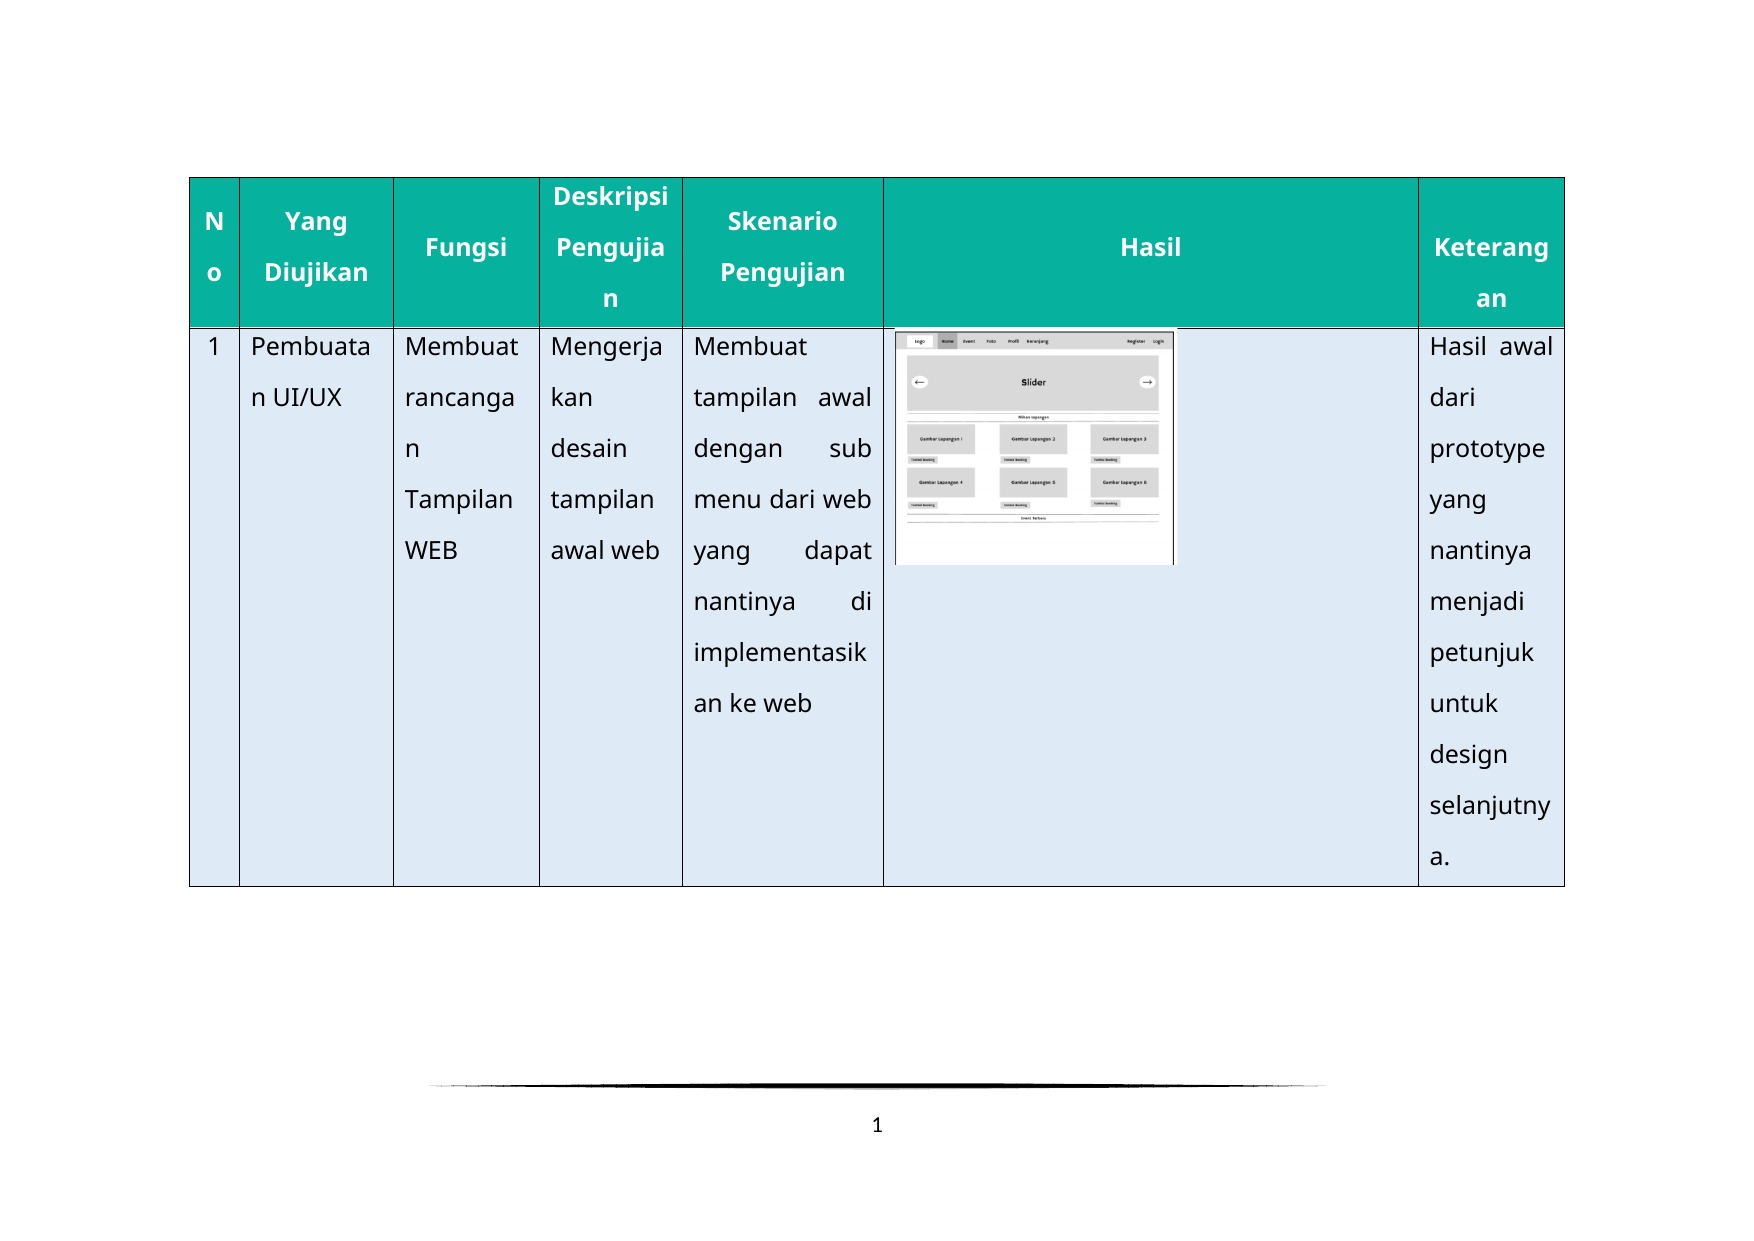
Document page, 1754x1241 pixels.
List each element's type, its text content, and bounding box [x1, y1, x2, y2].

table_cell 1 [190, 329, 239, 886]
table_cell [884, 329, 1418, 886]
picture [428, 1082, 1326, 1090]
picture [894, 328, 1178, 565]
table_cell Mengerjakan desain tampilan awal web [540, 329, 682, 886]
table_header Fungsi [394, 178, 539, 327]
table_header Deskripsi Pengujian [540, 178, 682, 327]
table_cell Hasil awal dari prototype yang nantinya menjadi petunjuk untuk design selanjutnya. [1419, 329, 1564, 886]
table_header Hasil [884, 178, 1418, 327]
table_header Skenario Pengujian [683, 178, 883, 327]
table_header Keterangan [1419, 178, 1564, 327]
table_cell Pembuatan UI/UX [240, 329, 393, 886]
table_cell Membuat tampilan awal dengan sub menu dari web yang dapat nantinya di implementasikan ke web [683, 329, 883, 886]
table_header Yang Diujikan [240, 178, 393, 327]
table_header No [190, 178, 239, 327]
table_cell Membuat rancangan Tampilan WEB [394, 329, 539, 886]
